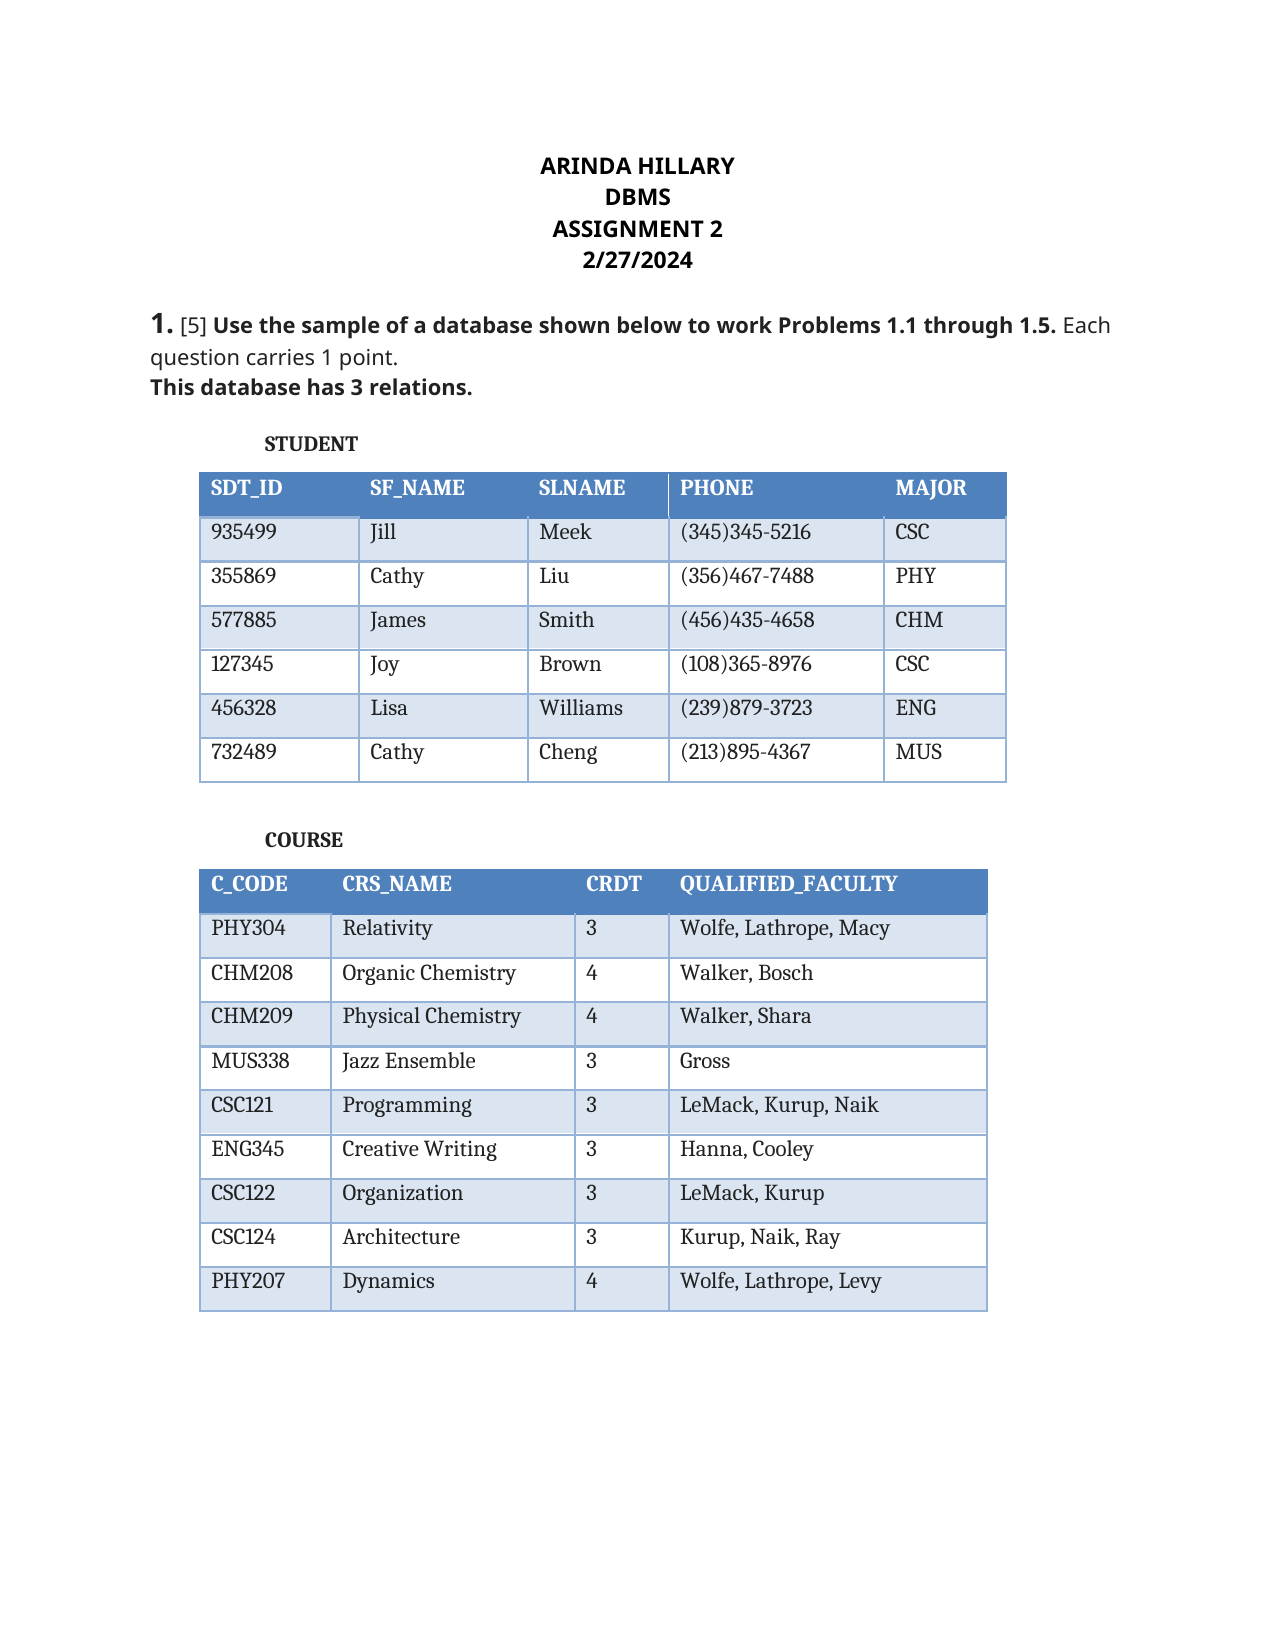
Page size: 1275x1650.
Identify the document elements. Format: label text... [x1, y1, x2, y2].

table_cell CSC [885, 519, 1005, 560]
table_cell CSC124 [201, 1224, 330, 1266]
table_cell (345)345-5216 [670, 519, 883, 560]
table_cell PHY207 [201, 1268, 330, 1310]
table_cell 3 [576, 1224, 668, 1266]
table_cell 355869 [201, 563, 358, 604]
table_cell 4 [576, 1268, 668, 1310]
table_header MAJOR [885, 474, 1005, 516]
table_cell 3 [576, 915, 668, 957]
table_cell 3 [576, 1091, 668, 1133]
table_cell ENG [885, 695, 1005, 737]
table_cell (456)435-4658 [670, 607, 883, 648]
table_cell PHY304 [201, 915, 330, 957]
table_cell Relativity [332, 915, 574, 957]
table_cell CHM [885, 607, 1005, 648]
table_cell (356)467-7488 [670, 563, 883, 604]
table_cell Gross [670, 1048, 986, 1089]
table_cell Cathy [360, 563, 527, 604]
table_header SDT_ID [201, 474, 358, 516]
table_cell Physical Chemistry [332, 1003, 574, 1045]
table_header SLNAME [528, 474, 668, 516]
table_cell 127345 [201, 651, 358, 693]
table_cell James [360, 607, 527, 648]
table_header CRDT [575, 871, 668, 913]
table_cell 4 [576, 1003, 668, 1045]
table_cell CHM208 [201, 959, 330, 1001]
table_cell Jazz Ensemble [332, 1048, 574, 1089]
table_cell Joy [360, 651, 527, 693]
table_cell Cheng [529, 739, 668, 781]
table_cell Creative Writing [332, 1136, 574, 1177]
table_cell 732489 [201, 739, 358, 781]
table_cell 577885 [201, 607, 358, 648]
table_cell CHM209 [201, 1003, 330, 1045]
table_cell Cathy [360, 739, 527, 781]
text ARINDA HILLARY [150, 150, 1125, 181]
table_cell Walker, Shara [670, 1003, 986, 1045]
table_cell Brown [529, 651, 668, 693]
table_cell LeMack, Kurup [670, 1180, 986, 1222]
text COURSE [150, 828, 1125, 853]
table_header C_CODE [201, 871, 330, 913]
table_cell (239)879-3723 [670, 695, 883, 737]
table_header PHONE [669, 474, 883, 516]
text ASSIGNMENT 2 [150, 212, 1125, 244]
table_header QUALIFIED_FACULTY [670, 871, 986, 913]
table_cell PHY [885, 563, 1005, 604]
table_cell Meek [529, 519, 668, 560]
table_cell MUS [885, 739, 1005, 781]
table_cell 4 [576, 959, 668, 1001]
table_cell Smith [529, 607, 668, 648]
table_cell Hanna, Cooley [670, 1136, 986, 1177]
table_cell 456328 [201, 695, 358, 737]
table_cell Organic Chemistry [332, 959, 574, 1001]
table_cell Kurup, Naik, Ray [670, 1224, 986, 1266]
table_cell Jill [360, 519, 527, 560]
table_cell CSC121 [201, 1091, 330, 1133]
table_cell Architecture [332, 1224, 574, 1266]
text 2/27/2024 [150, 244, 1125, 275]
table_header CRS_NAME [332, 871, 575, 913]
table_cell 3 [576, 1180, 668, 1222]
table_cell Lisa [360, 695, 527, 737]
table_cell 935499 [201, 519, 358, 560]
table_cell CSC [885, 651, 1005, 693]
table_cell CSC122 [201, 1180, 330, 1222]
table_cell Dynamics [332, 1268, 574, 1310]
text 1. [5] Use the sample of a database shown below to work Problems 1.1 through 1.5. Each question carries 1 point. This database has 3 relations. STUDENT [150, 304, 1125, 457]
table_cell (108)365-8976 [670, 651, 883, 693]
table_cell Wolfe, Lathrope, Macy [670, 915, 986, 957]
text DBMS [150, 181, 1125, 212]
table_cell Organization [332, 1180, 574, 1222]
table_cell Walker, Bosch [670, 959, 986, 1001]
table_cell Williams [529, 695, 668, 737]
table_cell Programming [332, 1091, 574, 1133]
table_cell MUS338 [201, 1048, 330, 1089]
table_cell LeMack, Kurup, Naik [670, 1091, 986, 1133]
table_cell (213)895-4367 [670, 739, 883, 781]
table_cell Liu [529, 563, 668, 604]
table_cell Wolfe, Lathrope, Levy [670, 1268, 986, 1310]
table_header SF_NAME [360, 474, 528, 516]
table_cell ENG345 [201, 1136, 330, 1177]
table_cell 3 [576, 1136, 668, 1177]
table_cell 3 [576, 1048, 668, 1089]
